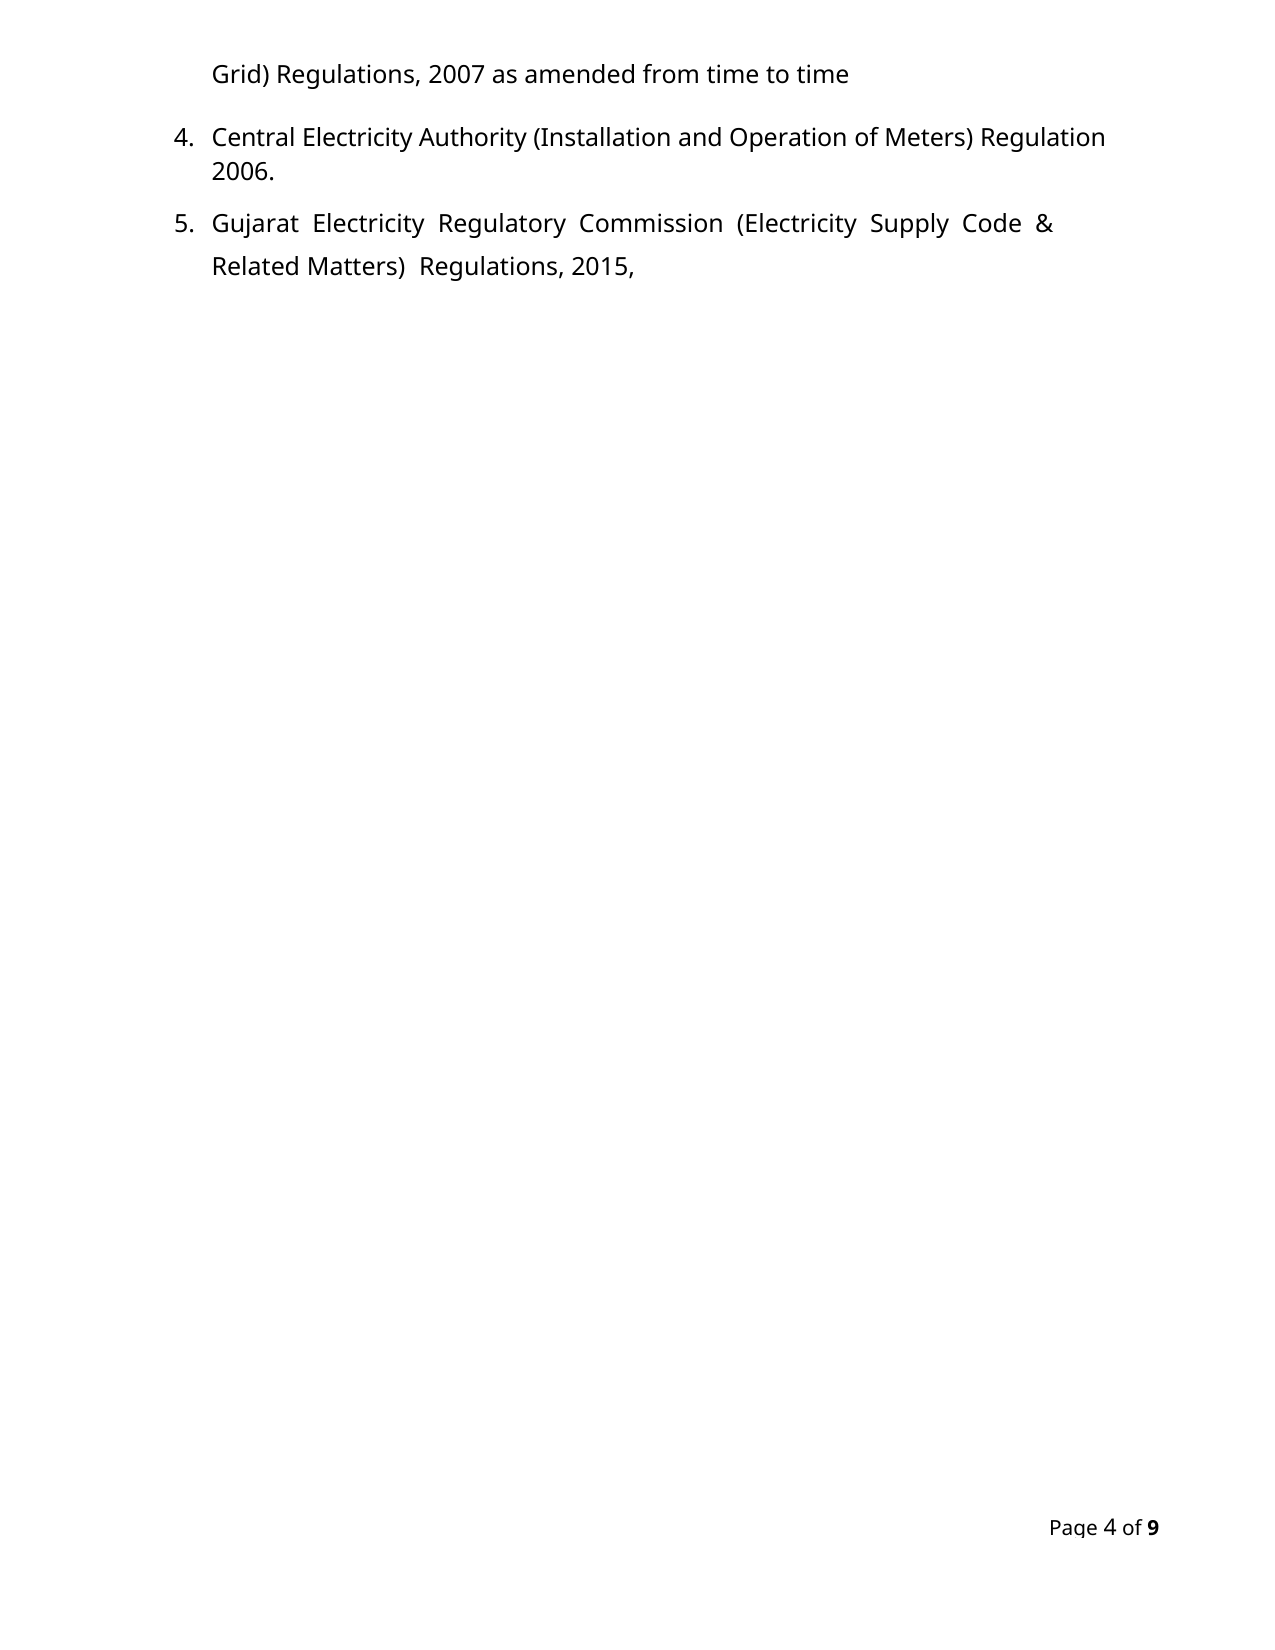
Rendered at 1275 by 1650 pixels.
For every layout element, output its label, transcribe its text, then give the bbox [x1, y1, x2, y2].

list Central Electricity Authority (Installation and Operation of Meters) Regulation 2006. [174, 120, 1167, 188]
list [174, 56, 1139, 90]
list Gujarat Electricity Regulatory Commission (Electricity Supply Code & Related Matters) Regulations, 2015, [174, 196, 1138, 283]
